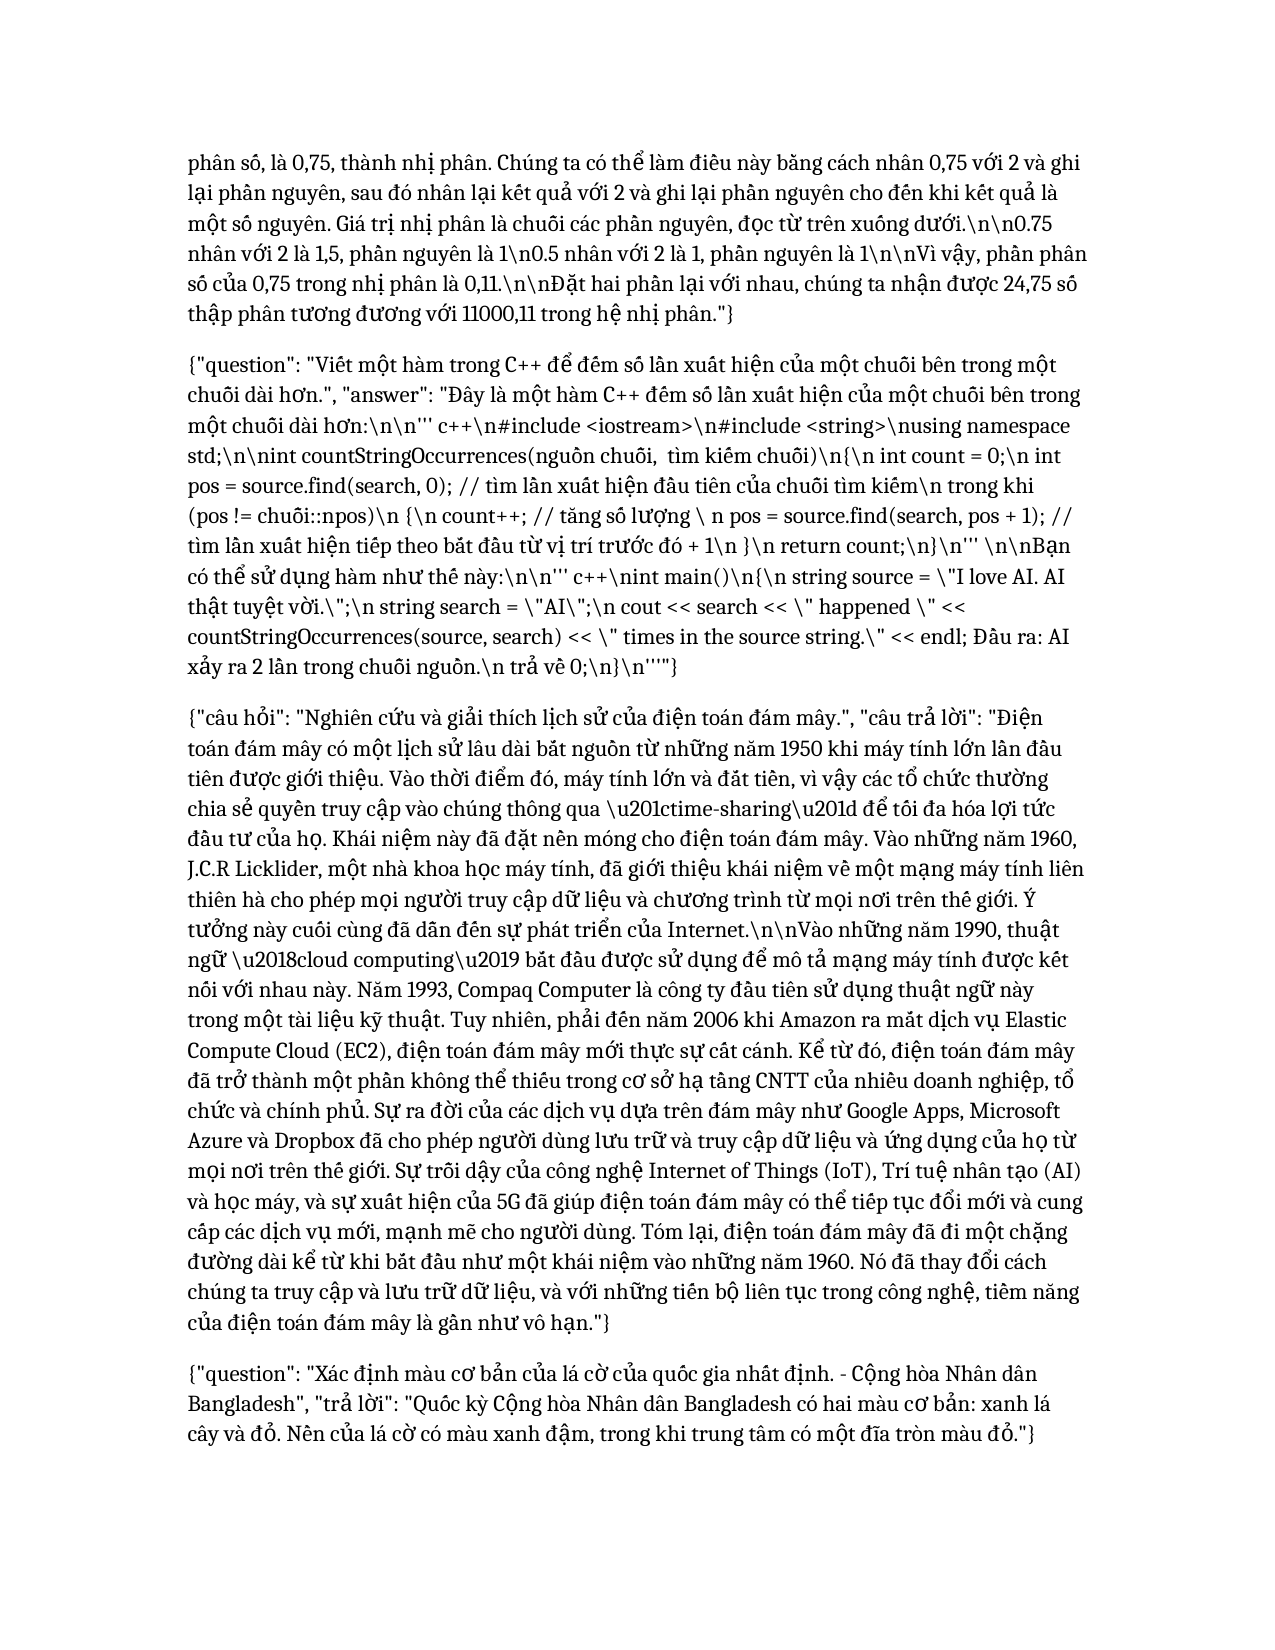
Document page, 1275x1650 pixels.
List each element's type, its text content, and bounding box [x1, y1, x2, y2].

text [187, 150, 1087, 327]
text {"câu hỏi": "Nghiên cứu và giải thích lịch sử của điện toán đám mây.", "câu trả lời": "Điện toán đám mây có một lịch sử lâu dài bắt nguồn từ những năm 1950 khi máy tính lớn lần đầu tiên được giới thiệu. Vào thời điểm đó, máy tính lớn và đắt tiền, vì vậy các tổ chức thường chia sẻ quyền truy cập vào chúng thông qua \u201ctime-sharing\u201d để tối đa hóa lợi tức đầu tư của họ. Khái niệm này đã đặt nền móng cho điện toán đám mây. Vào những năm 1960, J.C.R Licklider, một nhà khoa học máy tính, đã giới thiệu khái niệm về một mạng máy tính liên thiên hà cho phép mọi người truy cập dữ liệu và chương trình từ mọi nơi trên thế giới. Ý tưởng này cuối cùng đã dẫn đến sự phát triển của Internet.\n\nVào những năm 1990, thuật ngữ \u2018cloud computing\u2019 bắt đầu được sử dụng để mô tả mạng máy tính được kết nối với nhau này. Năm 1993, Compaq Computer là công ty đầu tiên sử dụng thuật ngữ này trong một tài liệu kỹ thuật. Tuy nhiên, phải đến năm 2006 khi Amazon ra mắt dịch vụ Elastic Compute Cloud (EC2), điện toán đám mây mới thực sự cất cánh. Kể từ đó, điện toán đám mây đã trở thành một phần không thể thiếu trong cơ sở hạ tầng CNTT của nhiều doanh nghiệp, tổ chức và chính phủ. Sự ra đời của các dịch vụ dựa trên đám mây như Google Apps, Microsoft Azure và Dropbox đã cho phép người dùng lưu trữ và truy cập dữ liệu và ứng dụng của họ từ mọi nơi trên thế giới. Sự trỗi dậy của công nghệ Internet of Things (IoT), Trí tuệ nhân tạo (AI) và học máy, và sự xuất hiện của 5G đã giúp điện toán đám mây có thể tiếp tục đổi mới và cung cấp các dịch vụ mới, mạnh mẽ cho người dùng. Tóm lại, điện toán đám mây đã đi một chặng đường dài kể từ khi bắt đầu như một khái niệm vào những năm 1960. Nó đã thay đổi cách chúng ta truy cập và lưu trữ dữ liệu, và với những tiến bộ liên tục trong công nghệ, tiềm năng của điện toán đám mây là gần như vô hạn."} [187, 705, 1087, 1336]
text {"question": "Xác định màu cơ bản của lá cờ của quốc gia nhất định. - Cộng hòa Nhân dân Bangladesh", "trả lời": "Quốc kỳ Cộng hòa Nhân dân Bangladesh có hai màu cơ bản: xanh lá cây và đỏ. Nền của lá cờ có màu xanh đậm, trong khi trung tâm có một đĩa tròn màu đỏ."} [187, 1360, 1087, 1447]
text {"question": "Viết một hàm trong C++ để đếm số lần xuất hiện của một chuỗi bên trong một chuỗi dài hơn.", "answer": "Đây là một hàm C++ đếm số lần xuất hiện của một chuỗi bên trong một chuỗi dài hơn:\n\n''' c++\n#include <iostream>\n#include <string>\nusing namespace std;\n\nint countStringOccurrences(nguồn chuỗi, tìm kiếm chuỗi)\n{\n int count = 0;\n int pos = source.find(search, 0); // tìm lần xuất hiện đầu tiên của chuỗi tìm kiếm\n trong khi (pos != chuỗi::npos)\n {\n count++; // tăng số lượng \ n pos = source.find(search, pos + 1); // tìm lần xuất hiện tiếp theo bắt đầu từ vị trí trước đó + 1\n }\n return count;\n}\n''' \n\nBạn có thể sử dụng hàm như thế này:\n\n''' c++\nint main()\n{\n string source = \"I love AI. AI thật tuyệt vời.\";\n string search = \"AI\";\n cout << search << \" happened \" << countStringOccurrences(source, search) << \" times in the source string.\" << endl; Đầu ra: AI xảy ra 2 lần trong chuỗi nguồn.\n trả về 0;\n}\n'''"} [187, 352, 1087, 681]
